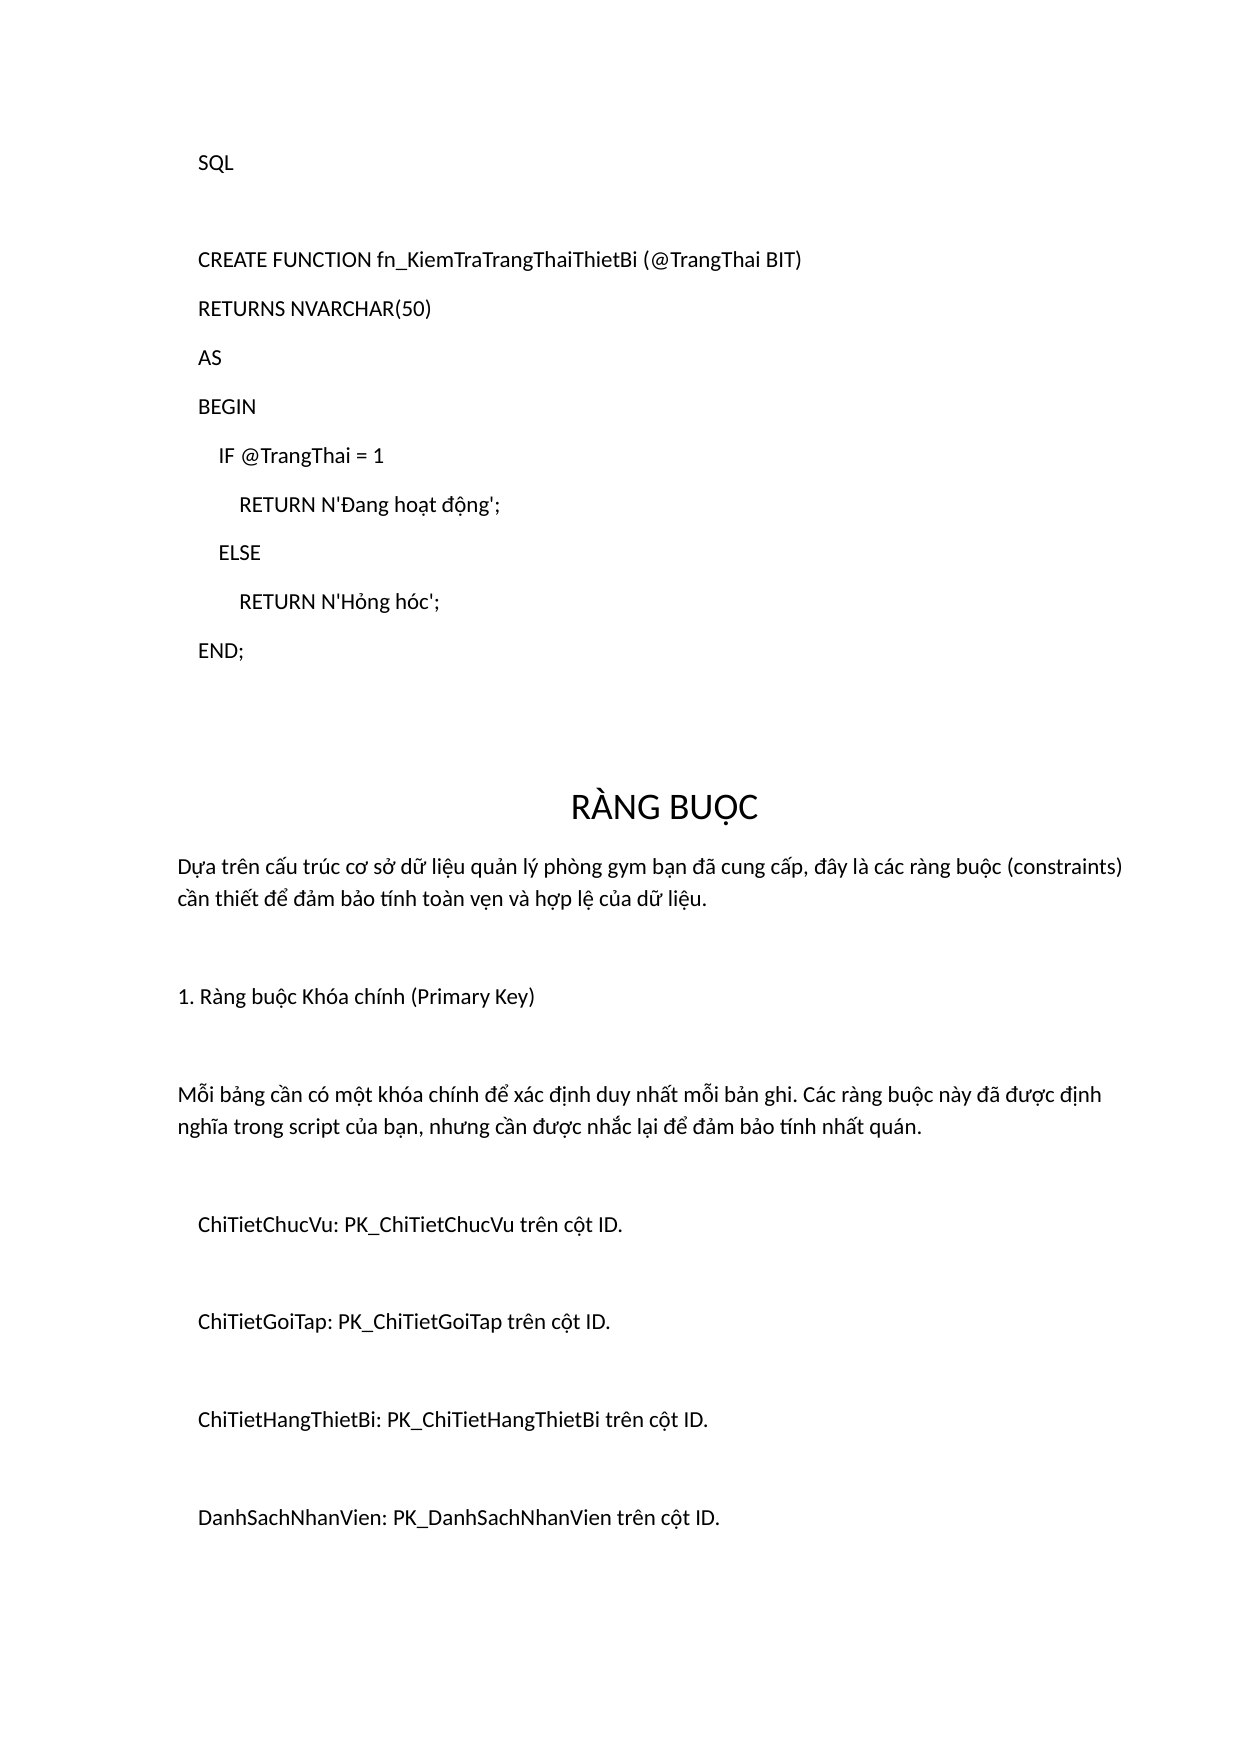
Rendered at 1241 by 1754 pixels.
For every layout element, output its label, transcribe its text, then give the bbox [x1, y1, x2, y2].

text Mỗi bảng cần có một khóa chính để xác định duy nhất mỗi bản ghi. Các ràng buộc này đã được định nghĩa trong script của bạn, nhưng cần được nhắc lại để đảm bảo tính nhất quán. [177, 1080, 1152, 1140]
text IF @TrangThai = 1 [177, 441, 1152, 469]
text END; [177, 636, 1152, 664]
text ChiTietChucVu: PK_ChiTietChucVu trên cột ID. [177, 1210, 1152, 1238]
text ChiTietGoiTap: PK_ChiTietGoiTap trên cột ID. [177, 1307, 1152, 1335]
text Dựa trên cấu trúc cơ sở dữ liệu quản lý phòng gym bạn đã cung cấp, đây là các ràng buộc (constraints) cần thiết để đảm bảo tính toàn vẹn và hợp lệ của dữ liệu. [177, 852, 1152, 912]
text 1. Ràng buộc Khóa chính (Primary Key) [177, 982, 1152, 1010]
text AS [177, 343, 1152, 371]
text SQL [177, 148, 1152, 176]
text RETURN N'Đang hoạt động'; [177, 490, 1152, 518]
text RÀNG BUỘC [177, 783, 1152, 829]
text BEGIN [177, 392, 1152, 420]
text RETURNS NVARCHAR(50) [177, 294, 1152, 322]
text RETURN N'Hỏng hóc'; [177, 587, 1152, 615]
text DanhSachNhanVien: PK_DanhSachNhanVien trên cột ID. [177, 1503, 1152, 1531]
text ChiTietHangThietBi: PK_ChiTietHangThietBi trên cột ID. [177, 1405, 1152, 1433]
text CREATE FUNCTION fn_KiemTraTrangThaiThietBi (@TrangThai BIT) [177, 245, 1152, 273]
text ELSE [177, 538, 1152, 567]
